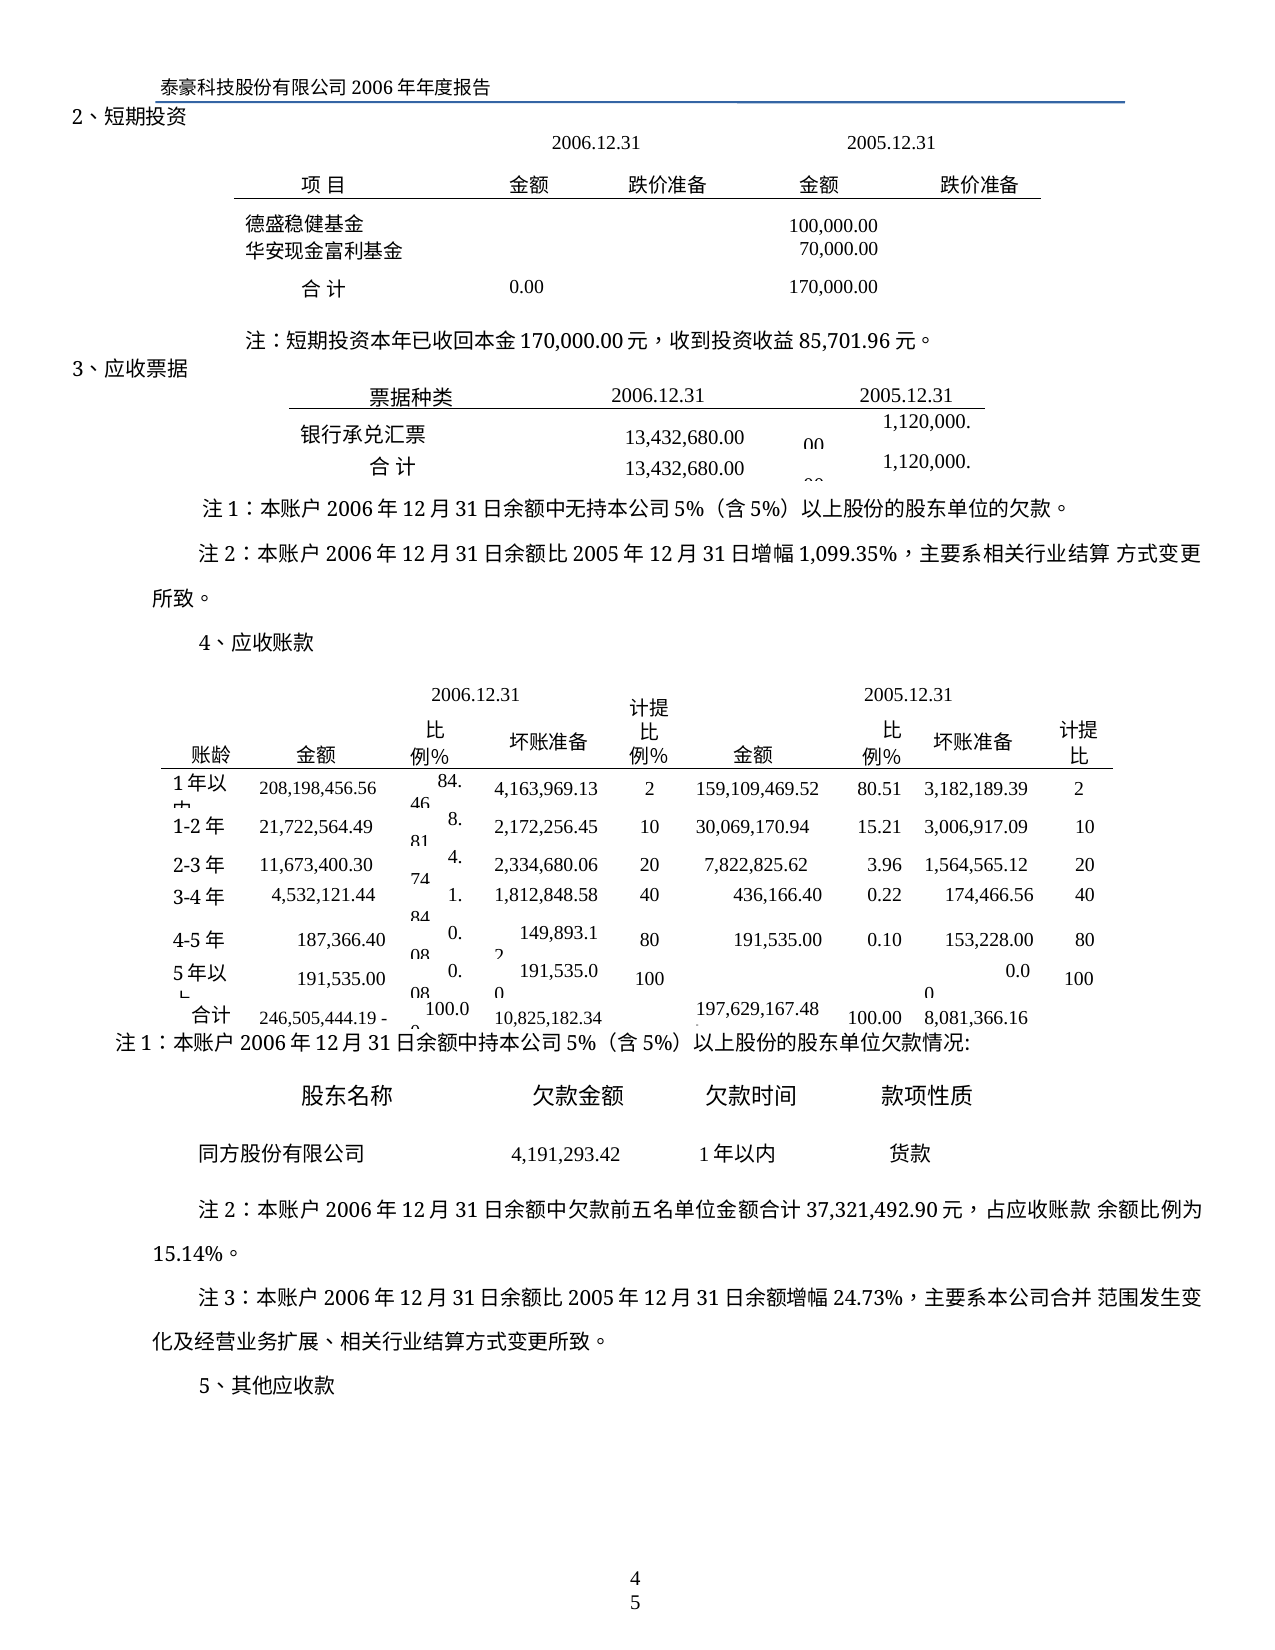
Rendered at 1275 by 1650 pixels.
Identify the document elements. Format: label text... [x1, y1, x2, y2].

text 2、短期投资 [71, 102, 1203, 131]
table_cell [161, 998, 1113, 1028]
text 3、应收票据 [72, 354, 1203, 383]
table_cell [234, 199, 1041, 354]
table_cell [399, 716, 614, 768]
text 股东名称 欠款金额 欠款时间 款项性质 [71, 1069, 1203, 1113]
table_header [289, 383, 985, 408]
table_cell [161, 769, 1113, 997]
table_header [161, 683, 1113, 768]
text 注2：本账户2006年12月31日余额中欠款前五名单位金额合计37,321,492.90元，占应收账款 余额比例为15.14%。 [153, 1182, 1203, 1270]
text 注1：本账户2006年12月31日余额中持本公司5%（含5%）以上股份的股东单位欠款情况: [115, 1028, 1203, 1057]
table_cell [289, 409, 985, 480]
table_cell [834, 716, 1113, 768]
text 注2：本账户2006年12月31日余额比2005年12月31日增幅1,099.35%，主要系相关行业结算 方式变更所致。 [153, 525, 1203, 615]
text 5、其他应收款 [198, 1358, 1203, 1402]
text 注3：本账户2006年12月31日余额比2005年12月31日余额增幅24.73%，主要系本公司合并 范围发生变化及经营业务扩展、相关行业结算方式变更所致。 [153, 1270, 1203, 1358]
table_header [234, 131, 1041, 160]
text 注1：本账户2006年12月31日余额中无持本公司5%（含5%）以上股份的股东单位的欠款。 [71, 480, 1203, 525]
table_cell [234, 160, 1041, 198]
text 同方股份有限公司 4,191,293.42 1年以内 货款 [198, 1126, 1203, 1170]
text 4、应收账款 [198, 628, 1203, 656]
